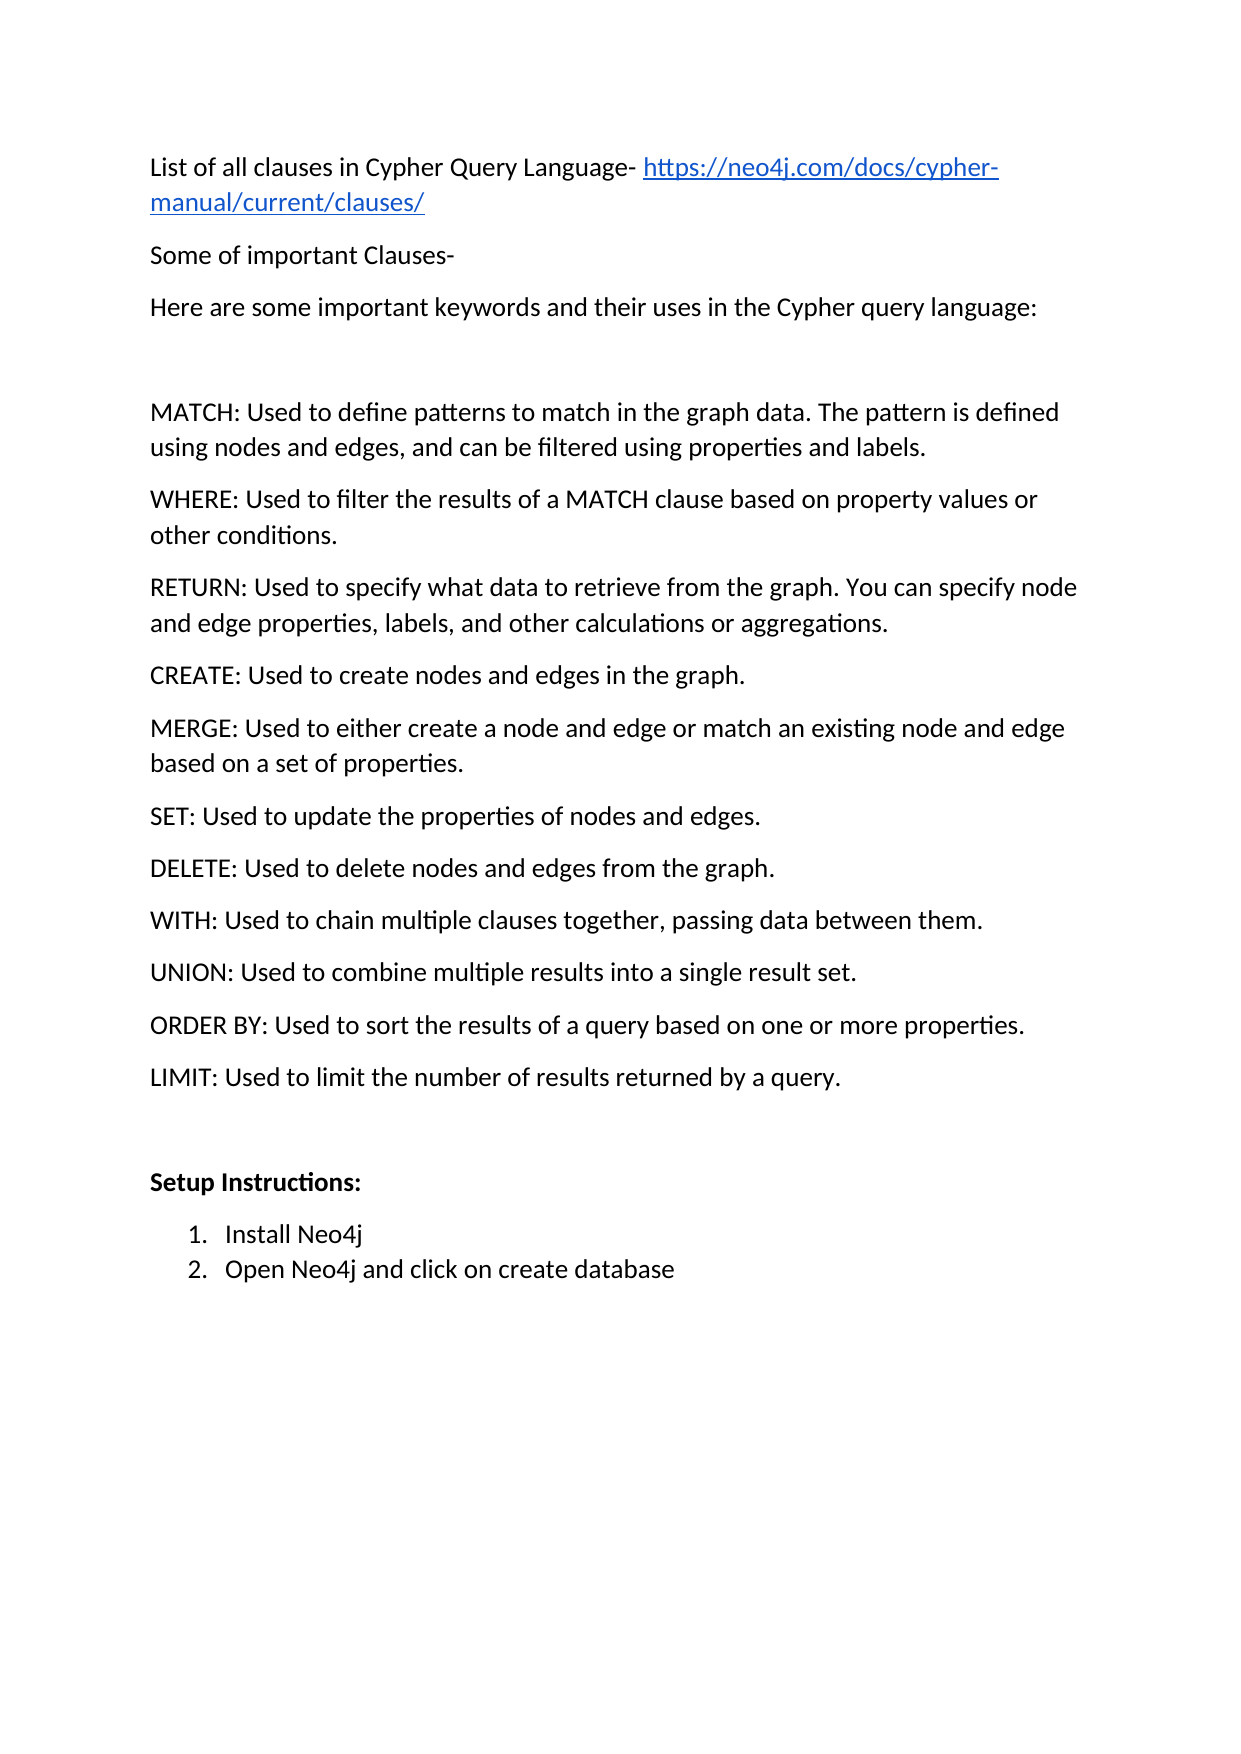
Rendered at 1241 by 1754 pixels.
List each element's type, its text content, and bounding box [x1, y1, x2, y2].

text List of all clauses in Cypher Query Language- https://neo4j.com/docs/cypher-manual/current/clauses/ [150, 150, 1090, 219]
text SET: Used to update the properties of nodes and edges. [150, 799, 1090, 832]
text Some of important Clauses- [150, 238, 1090, 271]
text LIMIT: Used to limit the number of results returned by a query. [150, 1060, 1090, 1093]
text MERGE: Used to either create a node and edge or match an existing node and edge based on a set of properties. [150, 711, 1090, 779]
text Setup Instructions: [150, 1165, 1090, 1198]
text MATCH: Used to define patterns to match in the graph data. The pattern is defined using nodes and edges, and can be filtered using properties and labels. [150, 395, 1090, 463]
text WITH: Used to chain multiple clauses together, passing data between them. [150, 903, 1090, 936]
text WHERE: Used to filter the results of a MATCH clause based on property values or other conditions. [150, 483, 1090, 551]
list Install Neo4j [187, 1217, 1090, 1250]
text RETURN: Used to specify what data to retrieve from the graph. You can specify node and edge properties, labels, and other calculations or aggregations. [150, 571, 1090, 639]
list Open Neo4j and click on create database [187, 1253, 1090, 1286]
text Here are some important keywords and their uses in the Cypher query language: [150, 290, 1090, 323]
text DELETE: Used to delete nodes and edges from the graph. [150, 851, 1090, 884]
text ORDER BY: Used to sort the results of a query based on one or more properties. [150, 1008, 1090, 1041]
text UNION: Used to combine multiple results into a single result set. [150, 956, 1090, 989]
text CREATE: Used to create nodes and edges in the graph. [150, 658, 1090, 692]
